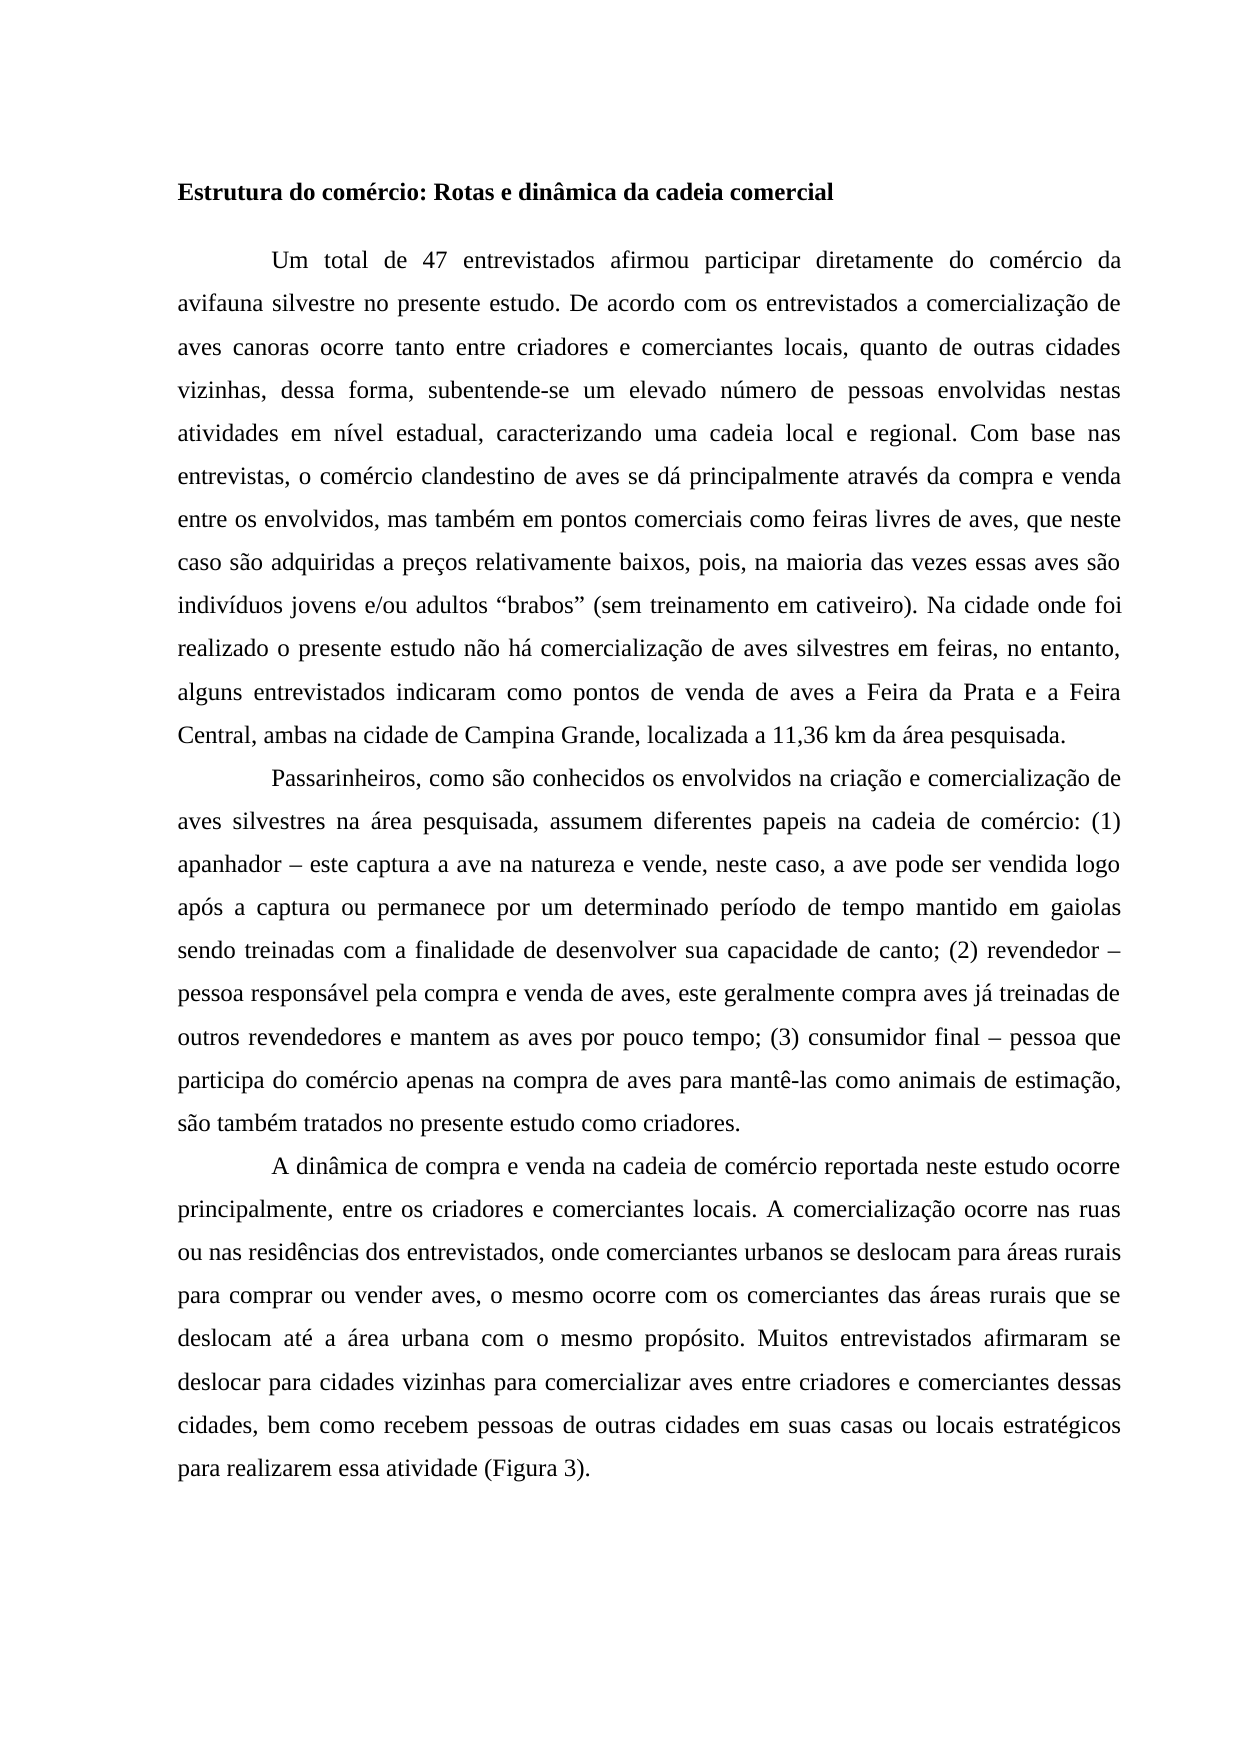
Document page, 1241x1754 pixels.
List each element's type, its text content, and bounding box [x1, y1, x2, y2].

text Passarinheiros, como são conhecidos os envolvidos na criação e comercialização de aves silvestres na área pesquisada, assumem diferentes papeis na cadeia de comércio: (1) apanhador – este captura a ave na natureza e vende, neste caso, a ave pode ser vendida logo após a captura ou permanece por um determinado período de tempo mantido em gaiolas sendo treinadas com a finalidade de desenvolver sua capacidade de canto; (2) revendedor – pessoa responsável pela compra e venda de aves, este geralmente compra aves já treinadas de outros revendedores e mantem as aves por pouco tempo; (3) consumidor final – pessoa que participa do comércio apenas na compra de aves para mantê-las como animais de estimação, são também tratados no presente estudo como criadores. [177, 763, 1122, 1137]
subtitle Estrutura do comércio: Rotas e dinâmica da cadeia comercial [177, 177, 1122, 206]
text Um total de 47 entrevistados afirmou participar diretamente do comércio da avifauna silvestre no presente estudo. De acordo com os entrevistados a comercialização de aves canoras ocorre tanto entre criadores e comerciantes locais, quanto de outras cidades vizinhas, dessa forma, subentende-se um elevado número de pessoas envolvidas nestas atividades em nível estadual, caracterizando uma cadeia local e regional. Com base nas entrevistas, o comércio clandestino de aves se dá principalmente através da compra e venda entre os envolvidos, mas também em pontos comerciais como feiras livres de aves, que neste caso são adquiridas a preços relativamente baixos, pois, na maioria das vezes essas aves são indivíduos jovens e/ou adultos “brabos” (sem treinamento em cativeiro). Na cidade onde foi realizado o presente estudo não há comercialização de aves silvestres em feiras, no entanto, alguns entrevistados indicaram como pontos de venda de aves a Feira da Prata e a Feira Central, ambas na cidade de Campina Grande, localizada a 11,36 km da área pesquisada. [177, 245, 1122, 748]
text A dinâmica de compra e venda na cadeia de comércio reportada neste estudo ocorre principalmente, entre os criadores e comerciantes locais. A comercialização ocorre nas ruas ou nas residências dos entrevistados, onde comerciantes urbanos se deslocam para áreas rurais para comprar ou vender aves, o mesmo ocorre com os comerciantes das áreas rurais que se deslocam até a área urbana com o mesmo propósito. Muitos entrevistados afirmaram se deslocar para cidades vizinhas para comercializar aves entre criadores e comerciantes dessas cidades, bem como recebem pessoas de outras cidades em suas casas ou locais estratégicos para realizarem essa atividade (Figura 3). [177, 1151, 1122, 1482]
